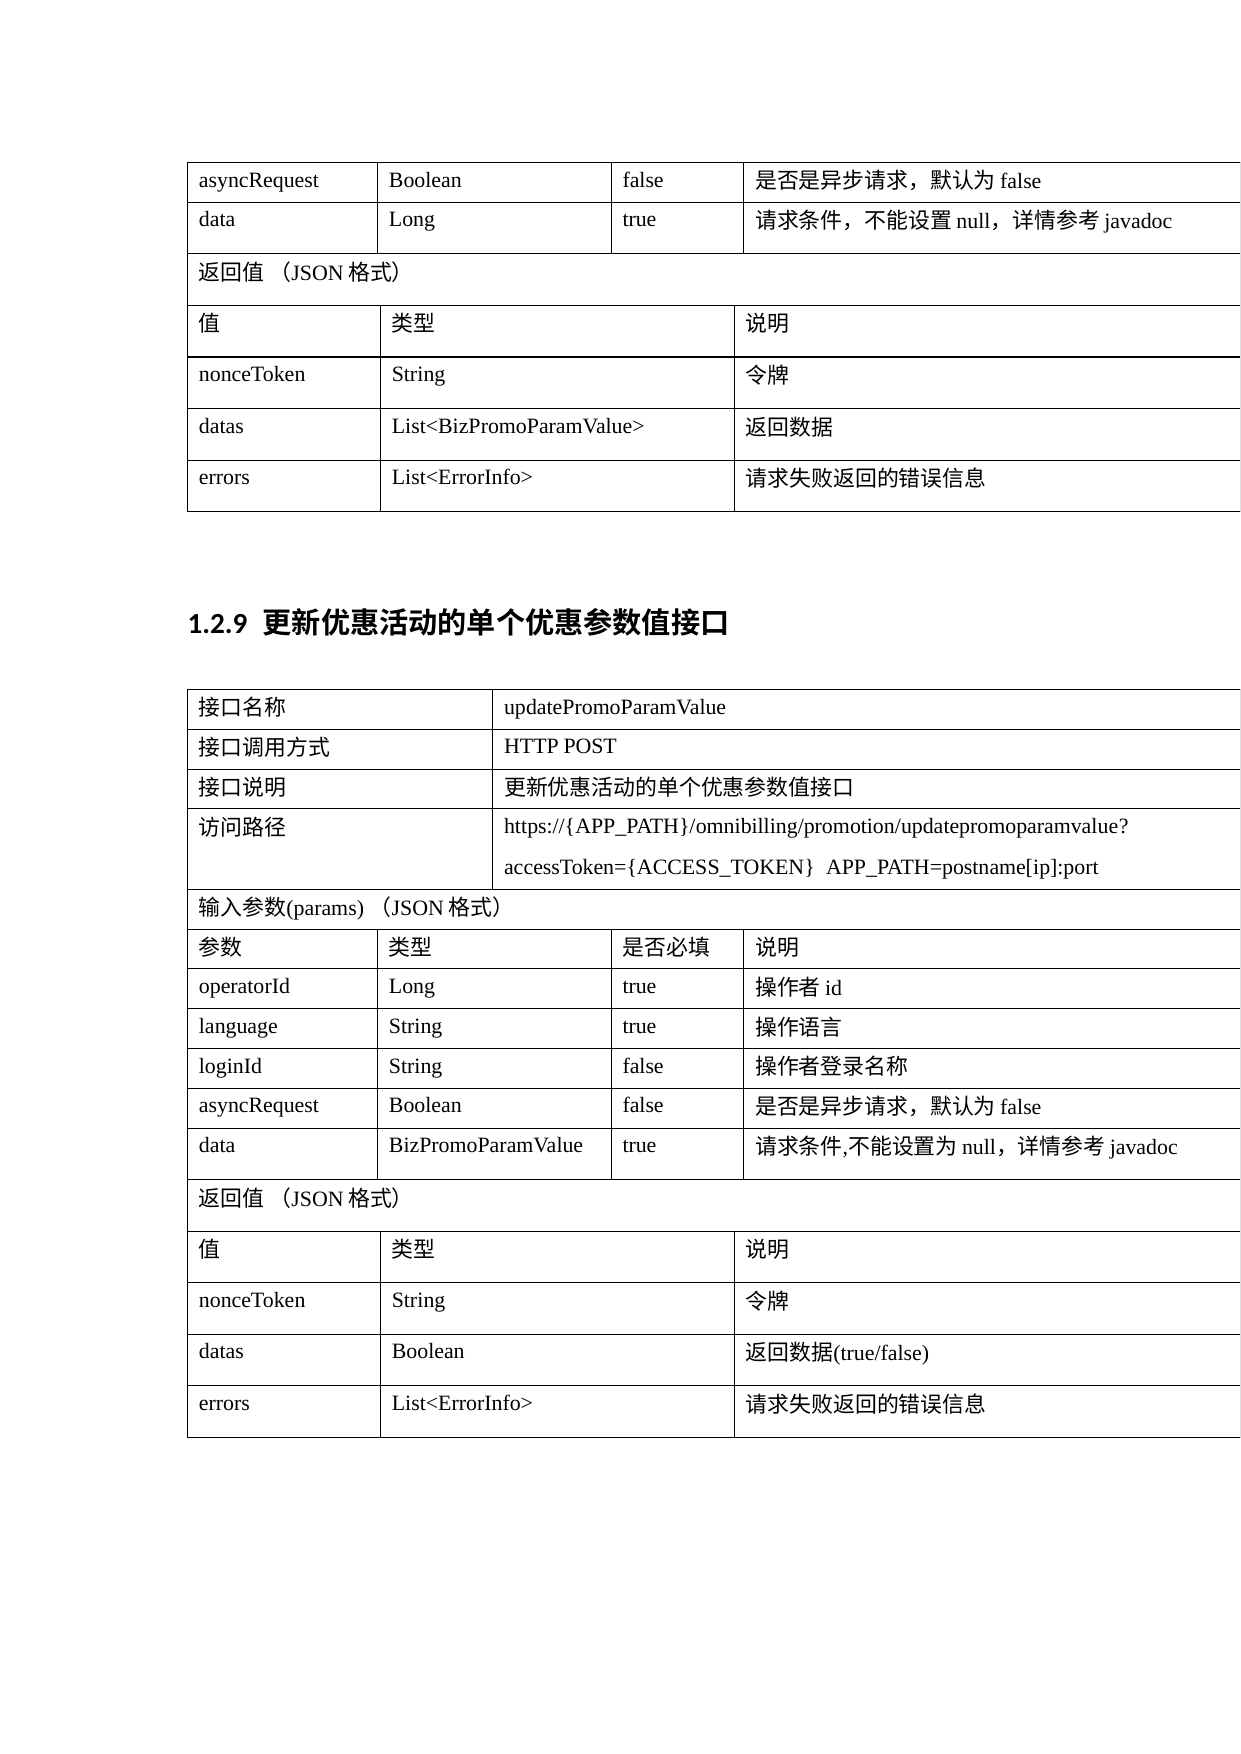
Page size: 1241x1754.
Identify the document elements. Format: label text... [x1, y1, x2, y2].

table_cell https://{APP_PATH}/omnibilling/promotion/updatepromoparamvalue?accessToken={ACCESS_TOKEN} APP_PATH=postname[ip]:port [493, 809, 1240, 889]
table_cell 请求失败返回的错误信息 [735, 1386, 1240, 1437]
table_header 接口名称 [188, 690, 492, 729]
table_cell true [612, 969, 743, 1008]
table_cell 是否必填 [612, 930, 743, 968]
table_cell datas [188, 409, 380, 459]
table_cell 返回数据(true/false) [735, 1335, 1240, 1385]
table_cell 是否是异步请求，默认为false [744, 1089, 1240, 1127]
table_cell 请求条件，不能设置null，详情参考javadoc [744, 203, 1240, 253]
table_cell 接口说明 [188, 770, 492, 808]
table_cell String [378, 1049, 611, 1088]
table_cell 令牌 [735, 1283, 1240, 1334]
table_cell 值 [188, 306, 380, 356]
subtitle 更新优惠活动的单个优惠参数值接口 [187, 588, 1053, 653]
table_cell 操作语言 [744, 1009, 1240, 1048]
table_cell 更新优惠活动的单个优惠参数值接口 [493, 770, 1240, 808]
table_cell asyncRequest [188, 1089, 377, 1127]
table_cell asyncRequest [188, 163, 377, 202]
table_cell 接口调用方式 [188, 730, 492, 768]
table_cell data [188, 203, 377, 253]
table_cell 参数 [188, 930, 377, 968]
table_header updatePromoParamValue [493, 690, 1240, 729]
table_cell 访问路径 [188, 809, 492, 889]
table_cell errors [188, 461, 380, 511]
table_cell List<ErrorInfo> [381, 461, 734, 511]
table_cell String [381, 1283, 734, 1334]
table_cell 说明 [744, 930, 1240, 968]
table_cell 请求条件,不能设置为null，详情参考javadoc [744, 1129, 1240, 1179]
table_cell true [612, 1009, 743, 1048]
table_cell 说明 [735, 1232, 1240, 1282]
table_cell Long [378, 203, 611, 253]
table_cell 说明 [735, 306, 1240, 356]
table_cell loginId [188, 1049, 377, 1088]
table_cell List<ErrorInfo> [381, 1386, 734, 1437]
table_cell true [612, 203, 743, 253]
table_cell nonceToken [188, 1283, 380, 1334]
table_cell Long [378, 969, 611, 1008]
table_cell operatorId [188, 969, 377, 1008]
table_cell false [612, 1049, 743, 1088]
table_cell 是否是异步请求，默认为false [744, 163, 1240, 202]
table_cell 请求失败返回的错误信息 [735, 461, 1240, 511]
table_cell BizPromoParamValue [378, 1129, 611, 1179]
table_cell language [188, 1009, 377, 1048]
table_cell Boolean [378, 163, 611, 202]
table_cell HTTP POST [493, 730, 1240, 768]
table_cell 操作者登录名称 [744, 1049, 1240, 1088]
table_cell Boolean [378, 1089, 611, 1127]
table_cell errors [188, 1386, 380, 1437]
table_cell 返回值 （JSON格式） [188, 254, 1240, 305]
table_cell 令牌 [735, 358, 1240, 408]
table_cell 类型 [381, 306, 734, 356]
table_cell nonceToken [188, 358, 380, 408]
table_cell 值 [188, 1232, 380, 1282]
table_cell List<BizPromoParamValue> [381, 409, 734, 459]
table_cell 类型 [381, 1232, 734, 1282]
table_cell data [188, 1129, 377, 1179]
table_cell datas [188, 1335, 380, 1385]
table_cell false [612, 163, 743, 202]
table_cell 返回数据 [735, 409, 1240, 459]
table_cell Boolean [381, 1335, 734, 1385]
table_cell false [612, 1089, 743, 1127]
table_cell String [378, 1009, 611, 1048]
table_cell 操作者id [744, 969, 1240, 1008]
table_cell 输入参数(params) （JSON格式） [188, 890, 1240, 928]
table_cell String [381, 358, 734, 408]
table_cell 类型 [378, 930, 611, 968]
table_cell 返回值 （JSON格式） [188, 1180, 1240, 1231]
table_cell true [612, 1129, 743, 1179]
